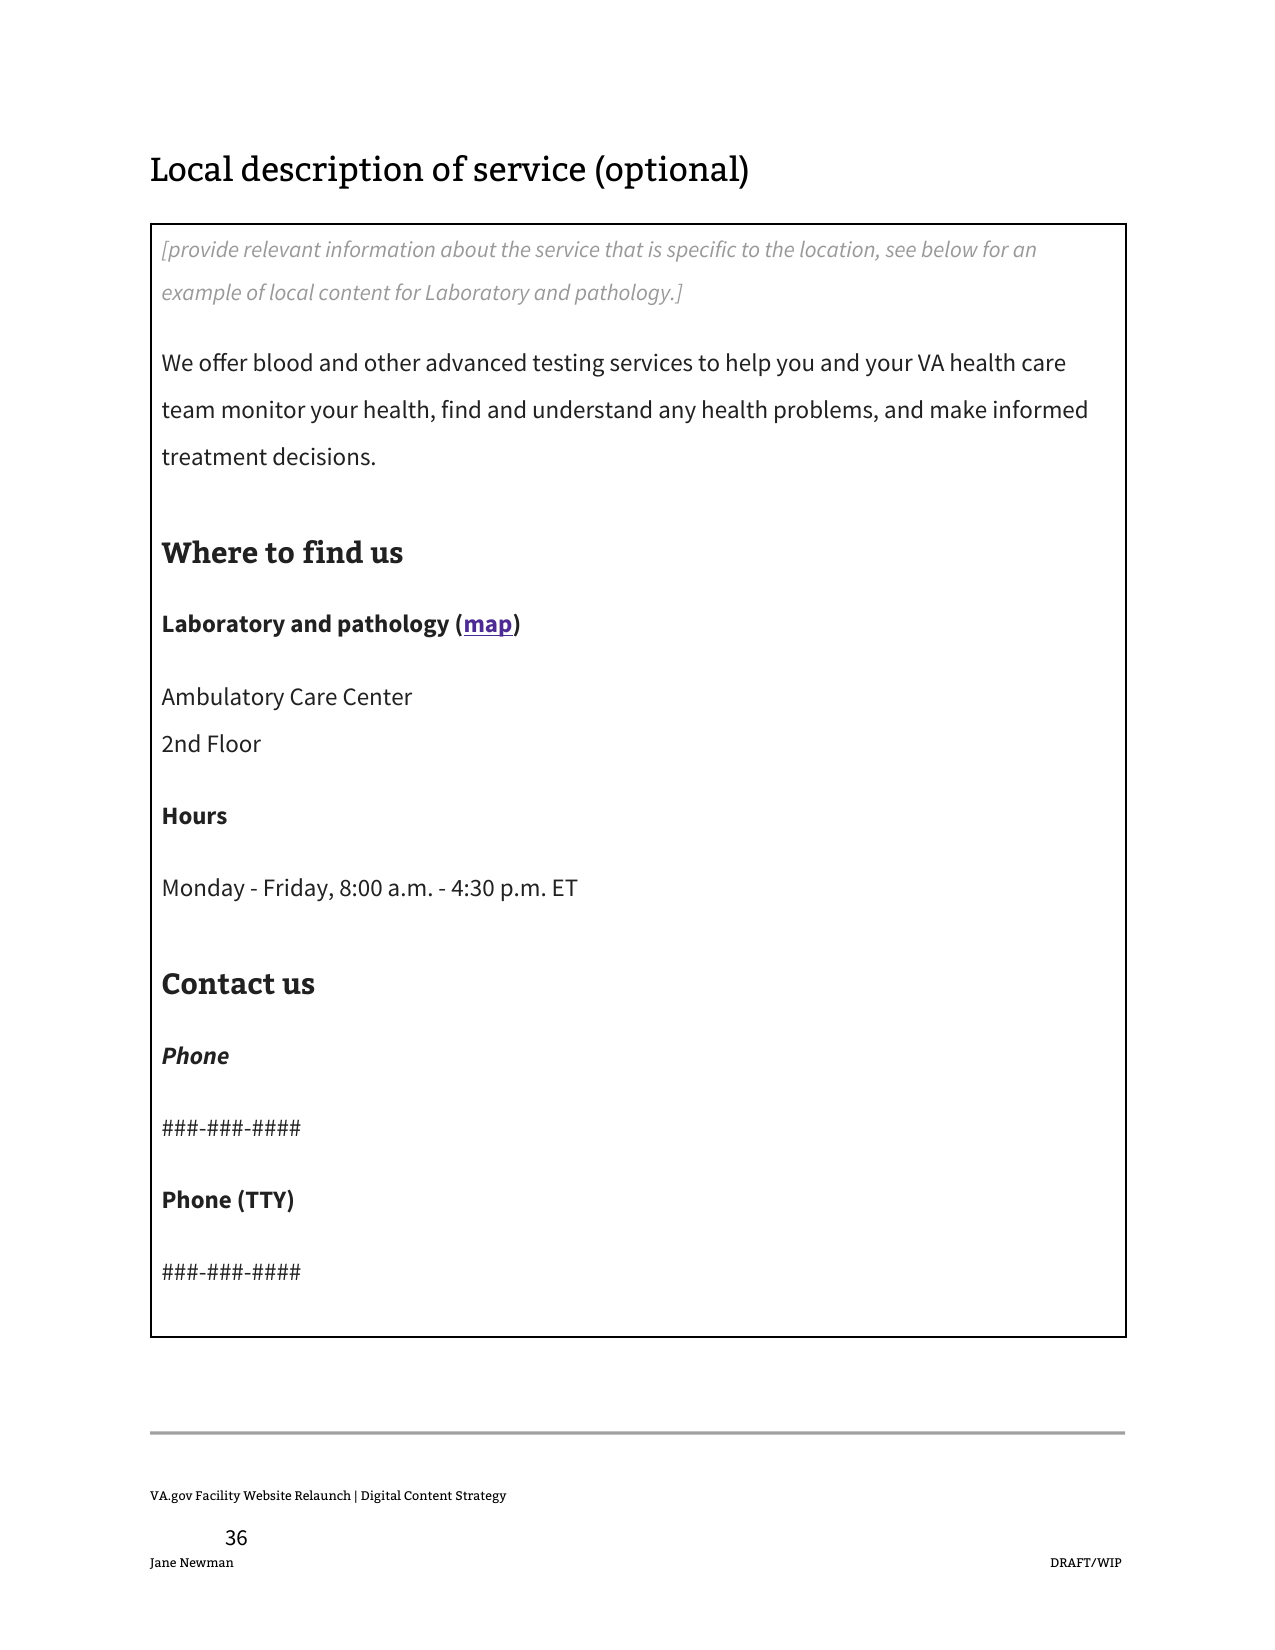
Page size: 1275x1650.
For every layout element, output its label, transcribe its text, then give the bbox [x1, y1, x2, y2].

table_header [152, 225, 1125, 1336]
subtitle Local description of service (optional) [150, 150, 1125, 190]
